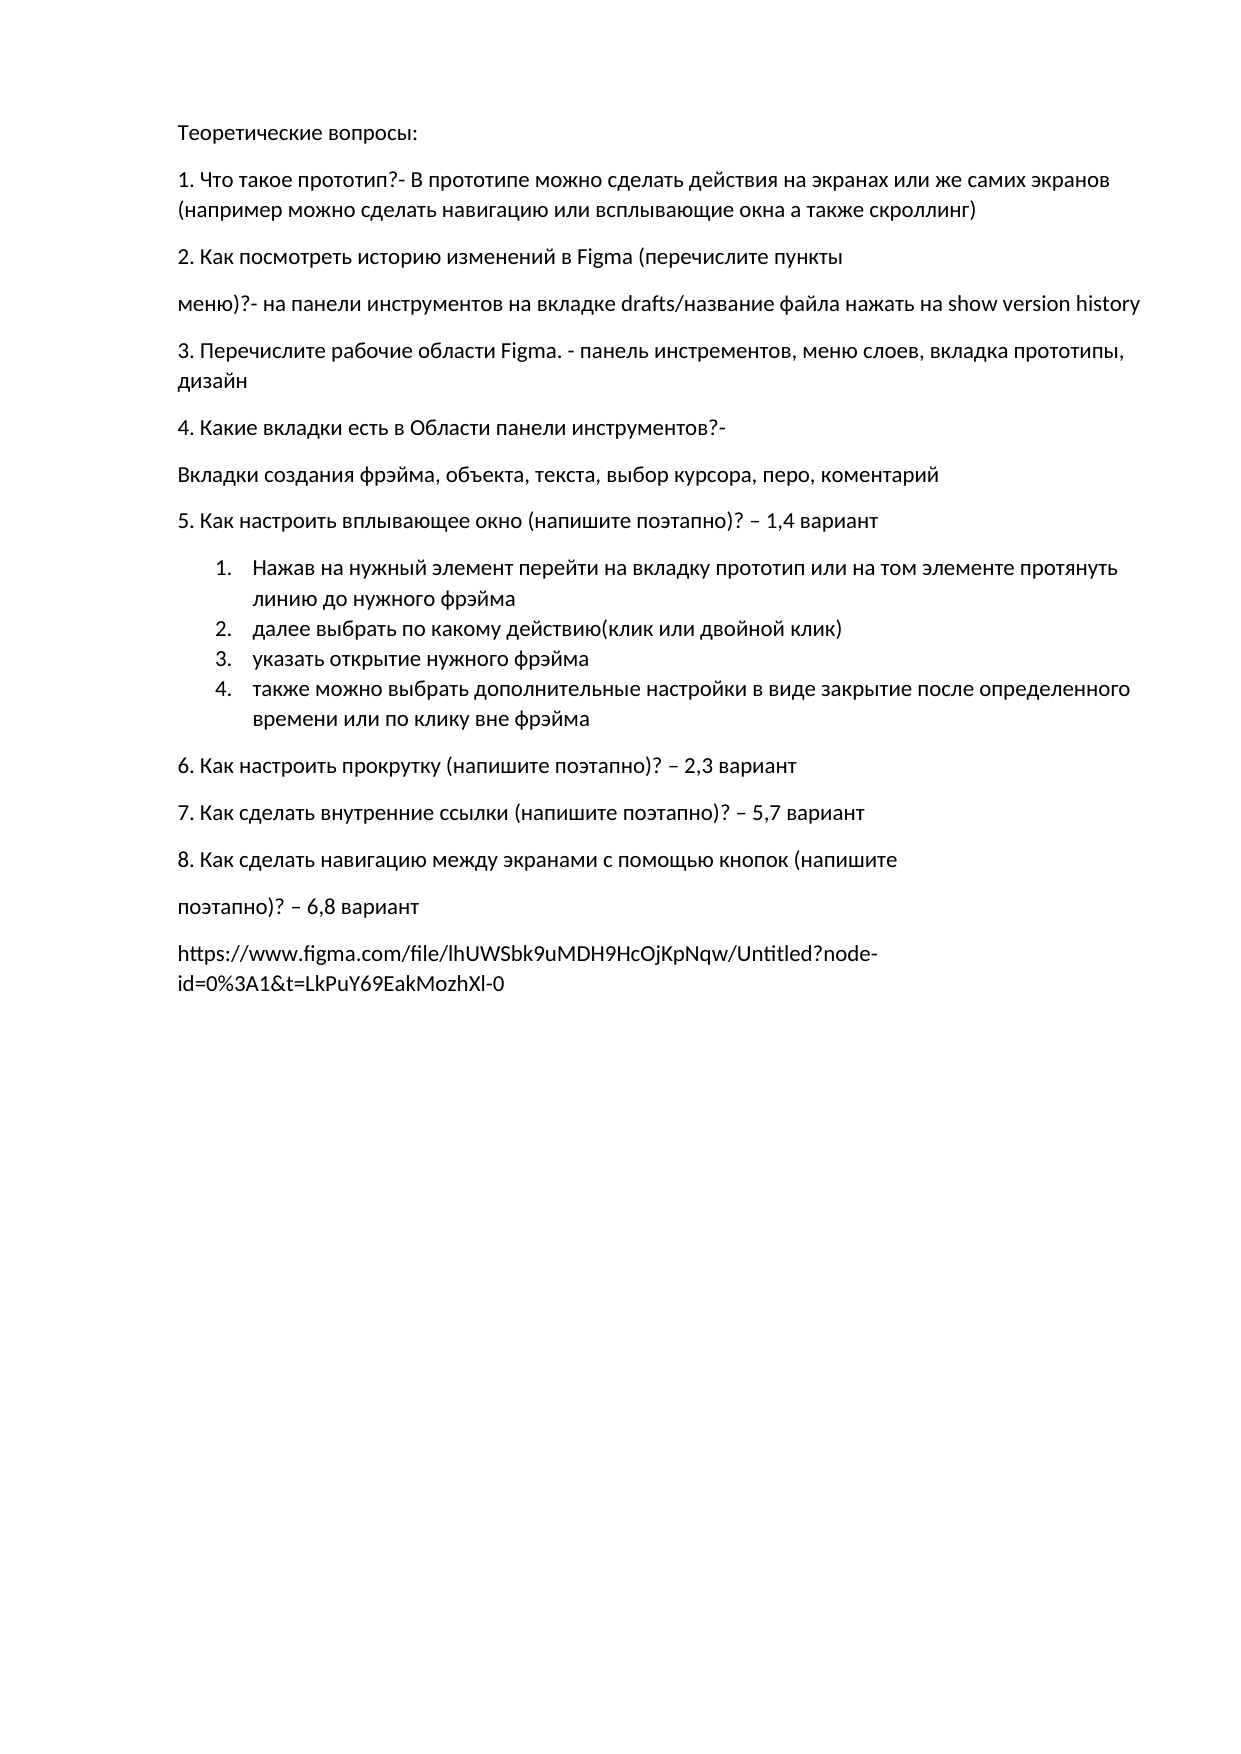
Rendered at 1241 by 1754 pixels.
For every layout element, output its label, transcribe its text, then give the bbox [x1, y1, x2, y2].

text поэтапно)? – 6,8 вариант [177, 892, 1152, 920]
text 8. Как сделать навигацию между экранами с помощью кнопок (напишите [177, 845, 1152, 873]
text 2. Как посмотреть историю изменений в Figma (перечислите пункты [177, 242, 1152, 270]
list Нажав на нужный элемент перейти на вкладку прототип или на том элементе протянуть линию до нужного фрэйма [215, 553, 1152, 612]
text 4. Какие вкладки есть в Области панели инструментов?- [177, 413, 1152, 441]
text Вкладки создания фрэйма, объекта, текста, выбор курсора, перо, коментарий [177, 460, 1152, 488]
list далее выбрать по какому действию(клик или двойной клик) [215, 614, 1152, 642]
text 3. Перечислите рабочие области Figma. - панель инстрементов, меню слоев, вкладка прототипы, дизайн [177, 336, 1152, 394]
list также можно выбрать дополнительные настройки в виде закрытие после определенного времени или по клику вне фрэйма [215, 674, 1152, 733]
text Теоретические вопросы: [177, 118, 1152, 146]
text https://www.figma.com/file/lhUWSbk9uMDH9HcOjKpNqw/Untitled?node-id=0%3A1&t=LkPuY69EakMozhXl-0 [177, 939, 1152, 997]
text 7. Как сделать внутренние ссылки (напишите поэтапно)? – 5,7 вариант [177, 798, 1152, 826]
text 5. Как настроить вплывающее окно (напишите поэтапно)? – 1,4 вариант [177, 507, 1152, 535]
text 1. Что такое прототип?- В прототипе можно сделать действия на экранах или же самих экранов (например можно сделать навигацию или всплывающие окна а также скроллинг) [177, 165, 1152, 223]
text 6. Как настроить прокрутку (напишите поэтапно)? – 2,3 вариант [177, 751, 1152, 779]
text меню)?- на панели инструментов на вкладке drafts/название файла нажать на show version history [177, 289, 1152, 317]
list указать открытие нужного фрэйма [215, 644, 1152, 672]
